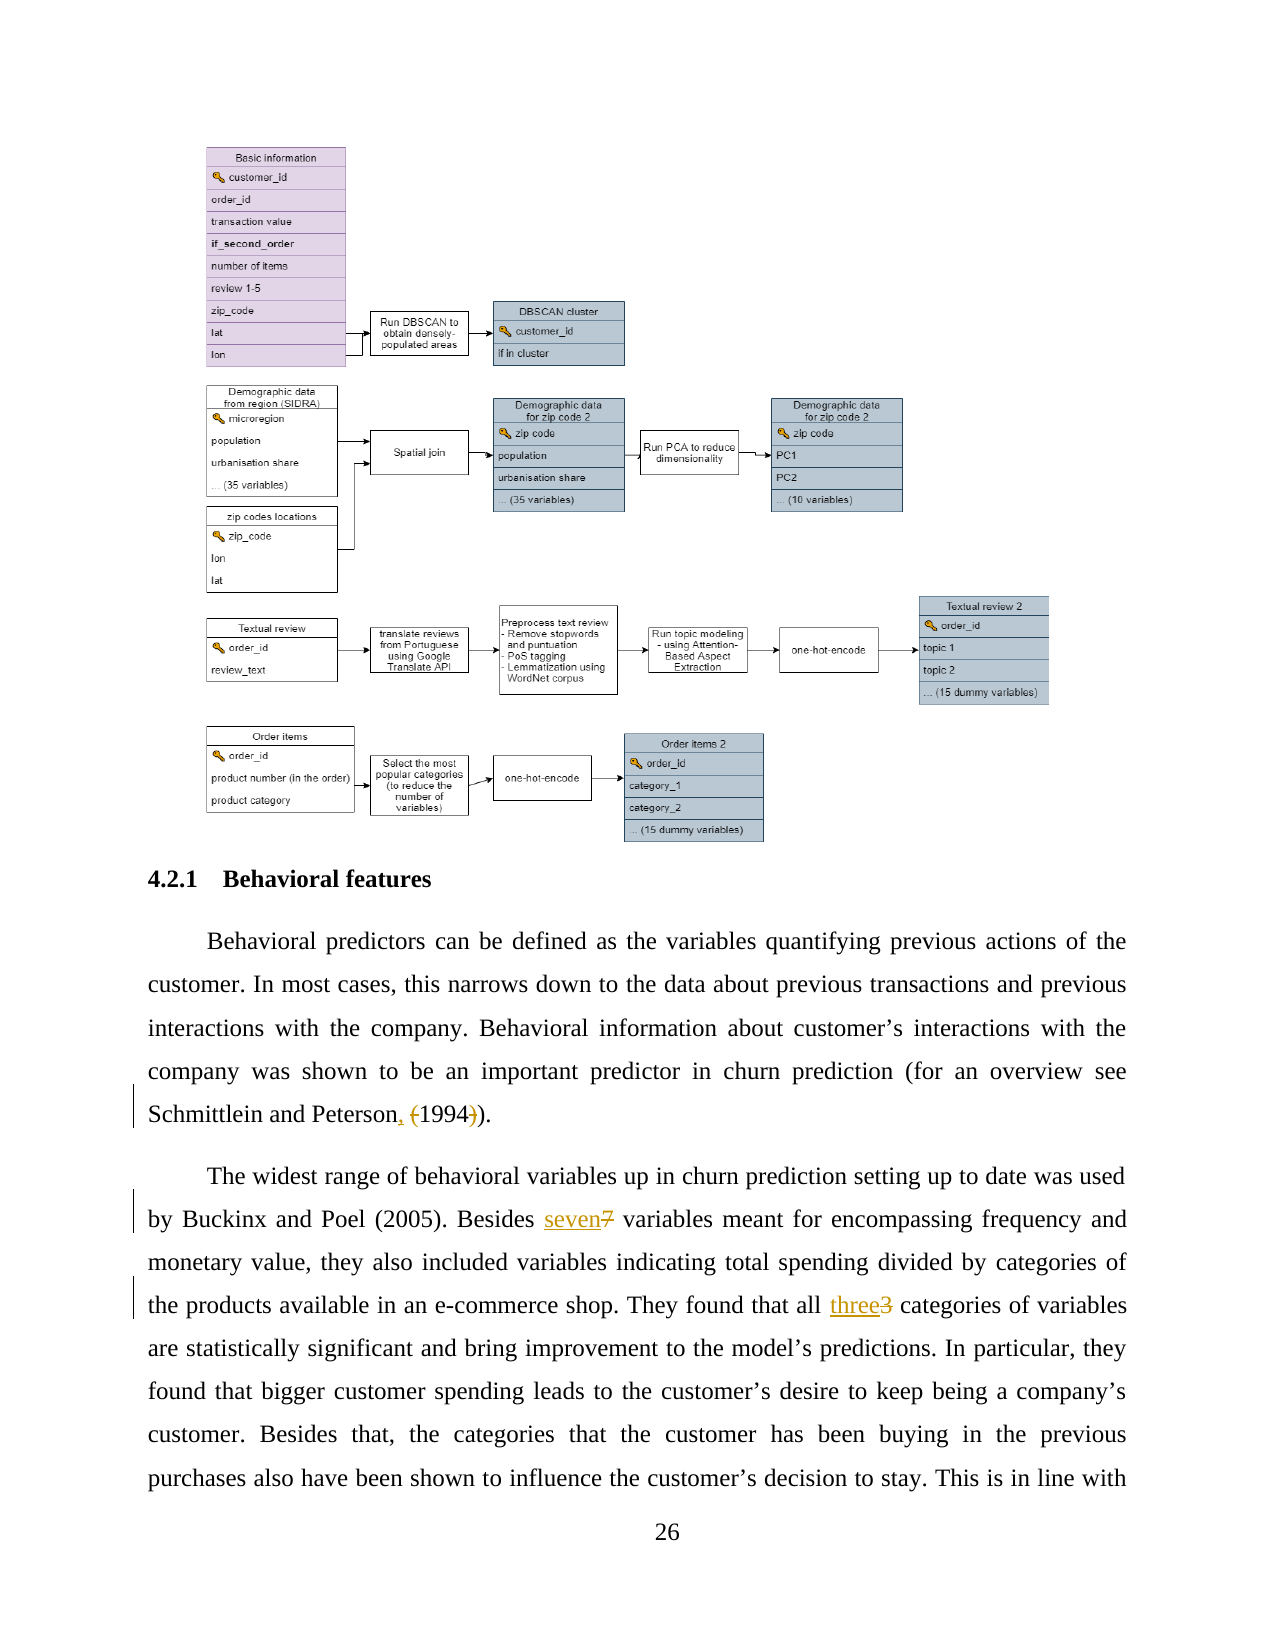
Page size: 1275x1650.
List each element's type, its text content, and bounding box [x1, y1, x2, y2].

text Behavioral predictors can be defined as the variables quantifying previous actions of the customer. In most cases, this narrows down to the data about previous transactions and previous interactions with the company. Behavioral information about customer’s interactions with the company was shown to be an important predictor in churn prediction (for an overview see Schmittlein and Peterson 1994). [148, 926, 1127, 1128]
subtitle 4.2.1 Behavioral features [148, 864, 1127, 893]
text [148, 1161, 1127, 1491]
picture [206, 147, 1049, 844]
